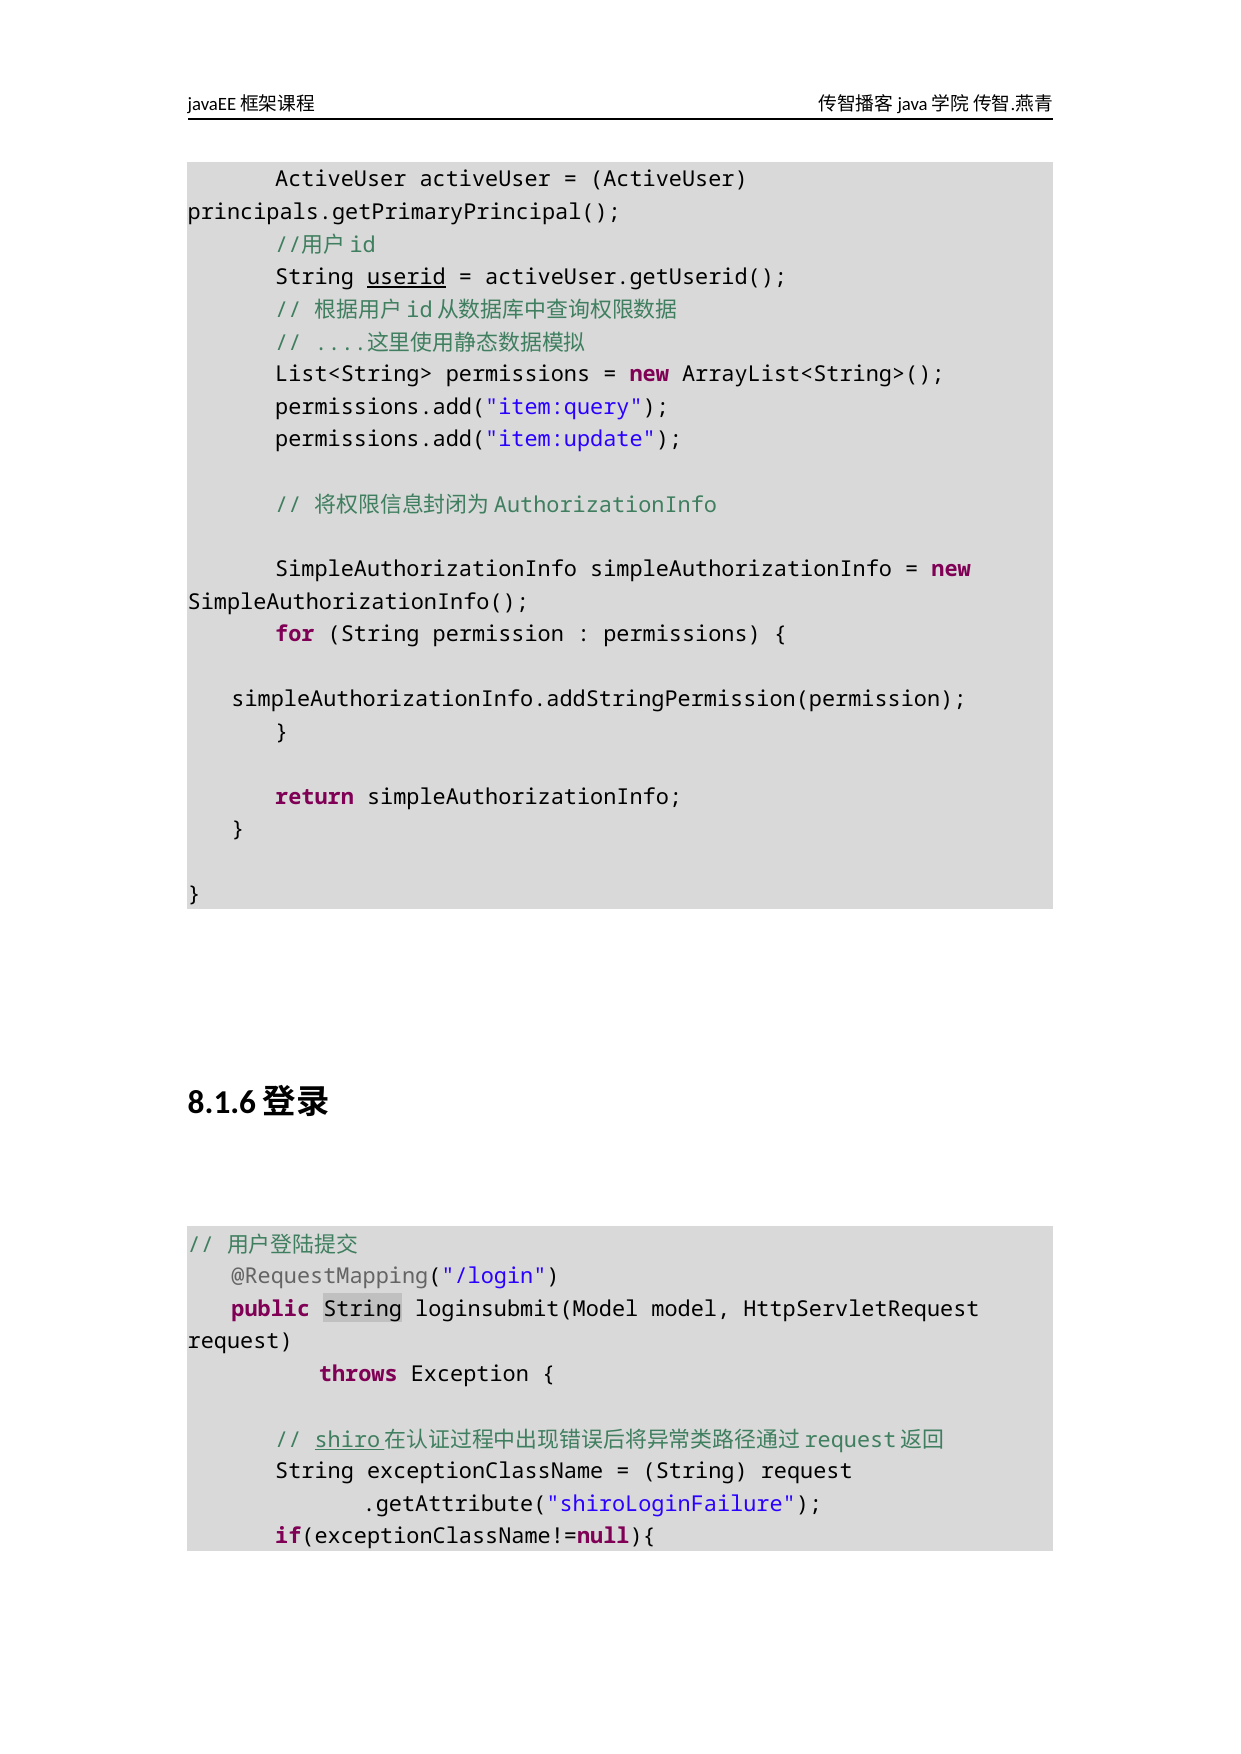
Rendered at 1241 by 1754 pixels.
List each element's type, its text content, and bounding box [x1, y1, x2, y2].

text SimpleAuthorizationInfo simpleAuthorizationInfo = new SimpleAuthorizationInfo(); [187, 552, 1053, 617]
text return simpleAuthorizationInfo; [187, 779, 1053, 812]
text .getAttribute("shiroLoginFailure"); [187, 1486, 1053, 1519]
text // shiro在认证过程中出现错误后将异常类路径通过request返回 [187, 1421, 1053, 1454]
text // 根据用户id从数据库中查询权限数据 [187, 292, 1053, 324]
text throws Exception { [187, 1356, 1053, 1389]
text ActiveUser activeUser = (ActiveUser) principals.getPrimaryPrincipal(); [187, 162, 1053, 227]
text if(exceptionClassName!=null){ [187, 1519, 1053, 1551]
text permissions.add("item:query"); [187, 389, 1053, 422]
text for (String permission : permissions) { [187, 617, 1053, 649]
text permissions.add("item:update"); [187, 422, 1053, 454]
text String userid = activeUser.getUserid(); [187, 259, 1053, 292]
text } [187, 877, 1053, 909]
text // 用户登陆提交 [187, 1226, 1053, 1259]
text } [187, 714, 1053, 747]
text //用户id [187, 227, 1053, 259]
text // ....这里使用静态数据模拟 [187, 324, 1053, 357]
text @RequestMapping("/login") [187, 1259, 1053, 1291]
subtitle 登录 [187, 1067, 1053, 1132]
text } [187, 812, 1053, 844]
text String exceptionClassName = (String) request [187, 1454, 1053, 1486]
text simpleAuthorizationInfo.addStringPermission(permission); [187, 649, 1053, 714]
text // 将权限信息封闭为AuthorizationInfo [187, 487, 1053, 519]
text public String loginsubmit(Model model, HttpServletRequest request) [187, 1291, 1053, 1356]
text List<String> permissions = new ArrayList<String>(); [187, 357, 1053, 389]
